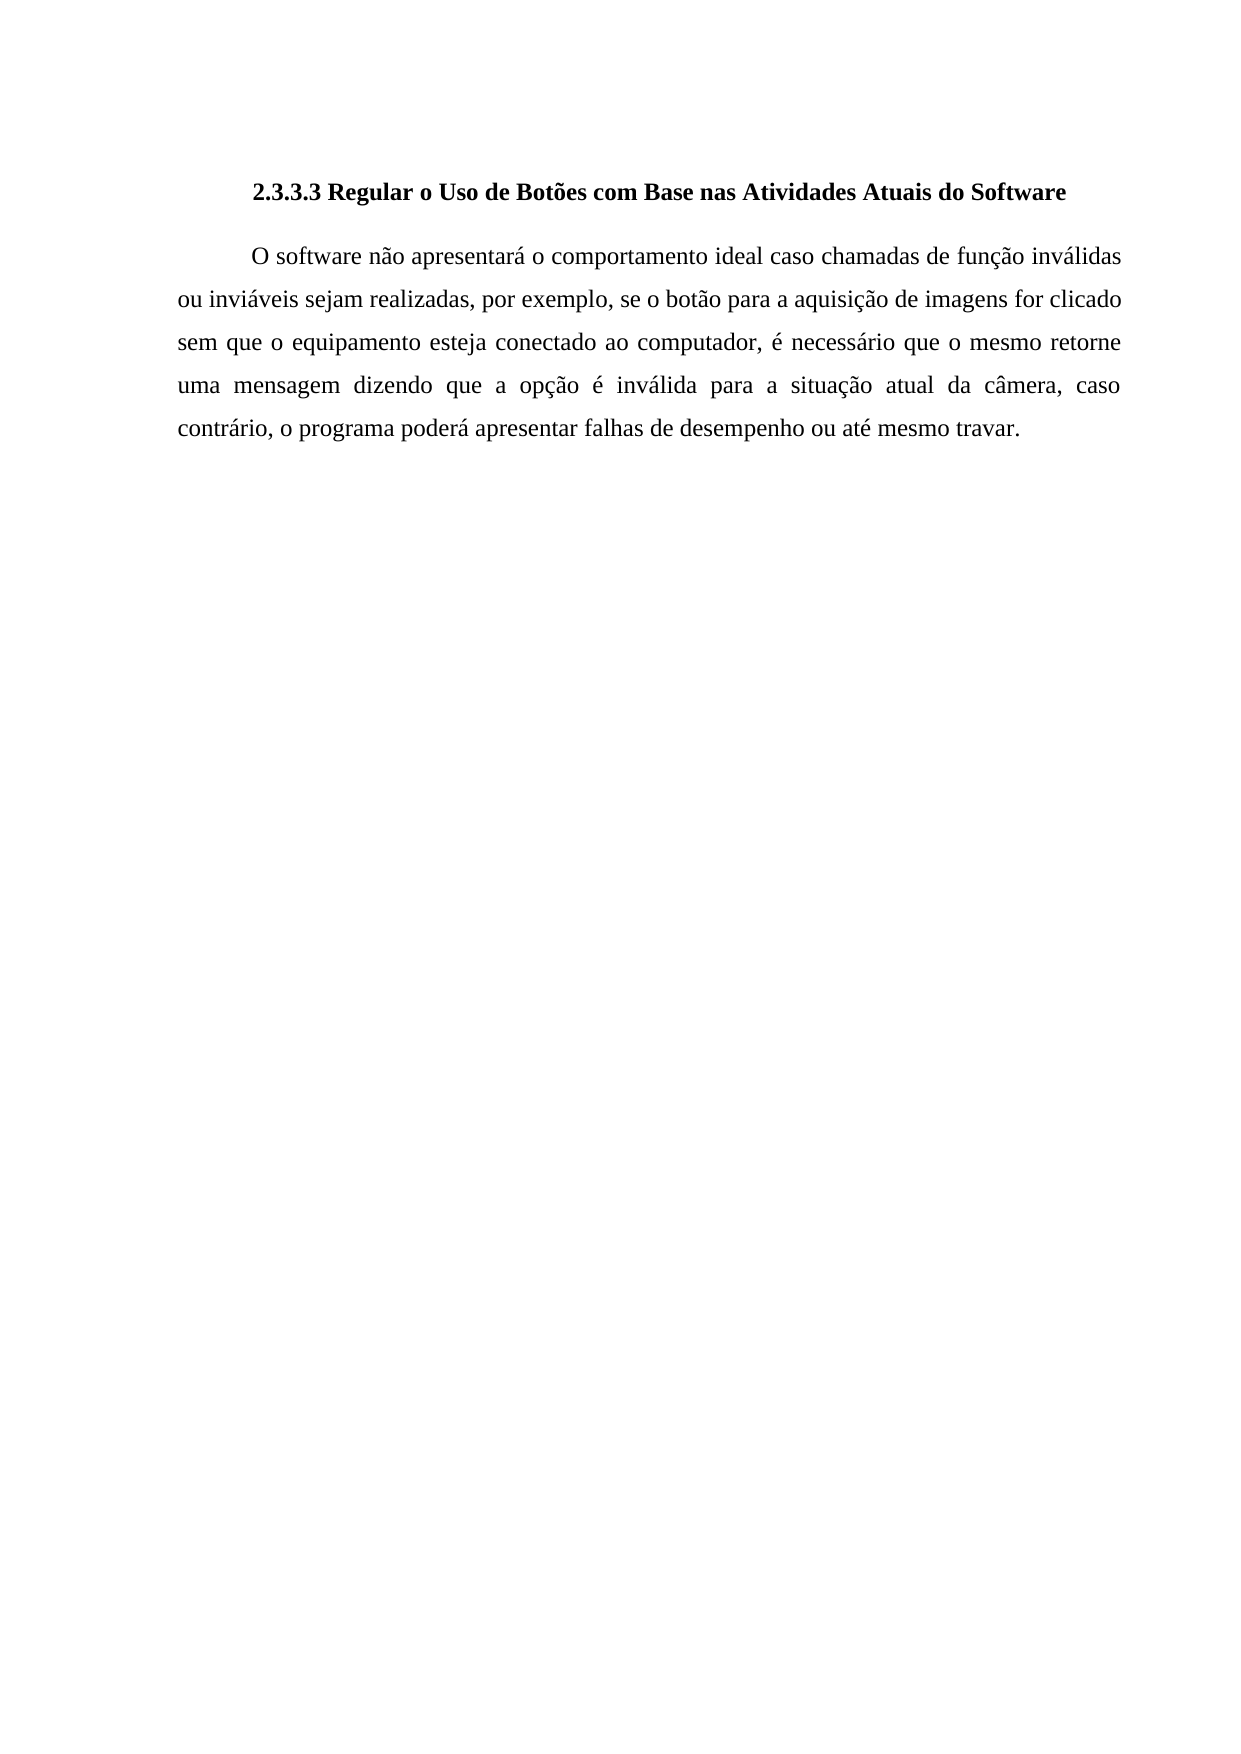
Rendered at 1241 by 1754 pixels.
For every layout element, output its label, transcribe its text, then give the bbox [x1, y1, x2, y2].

subtitle 2.3.3.3 Regular o Uso de Botões com Base nas Atividades Atuais do Software [252, 177, 1122, 206]
text O software não apresentará o comportamento ideal caso chamadas de função inválidas ou inviáveis sejam realizadas, por exemplo, se o botão para a aquisição de imagens for clicado sem que o equipamento esteja conectado ao computador, é necessário que o mesmo retorne uma mensagem dizendo que a opção é inválida para a situação atual da câmera, caso contrário, o programa poderá apresentar falhas de desempenho ou até mesmo travar. [177, 241, 1122, 442]
